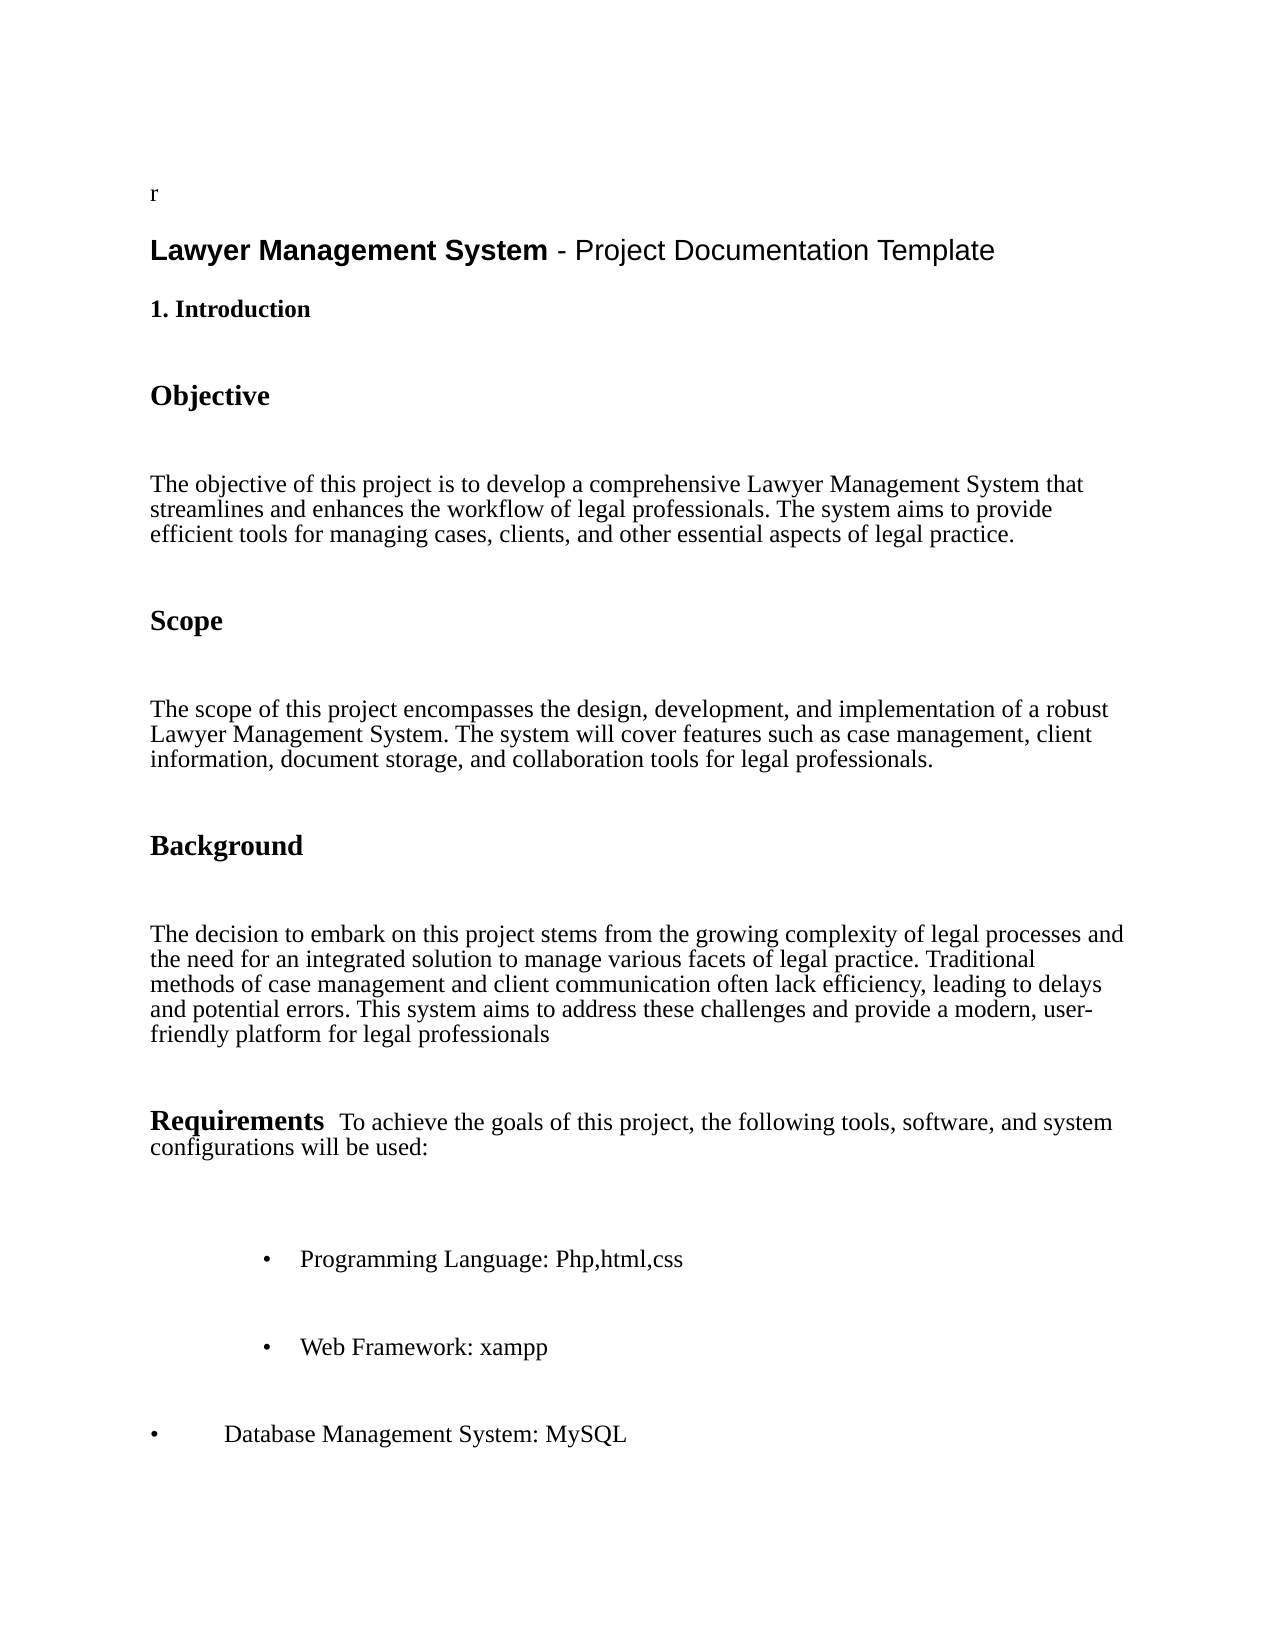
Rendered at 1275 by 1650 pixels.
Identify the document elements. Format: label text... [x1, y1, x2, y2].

list Programming Language: Php,html,css [262, 1247, 1125, 1272]
text Background [150, 835, 1125, 860]
text The scope of this project encompasses the design, development, and implementation of a robust Lawyer Management System. The system will cover features such as case management, client information, document storage, and collaboration tools for legal professionals. [150, 697, 1125, 772]
list Database Management System: MySQL [150, 1422, 1125, 1447]
text The objective of this project is to develop a comprehensive Lawyer Management System that streamlines and enhances the workflow of legal professionals. The system aims to provide efficient tools for managing cases, clients, and other essential aspects of legal practice. [150, 472, 1125, 547]
text The decision to embark on this project stems from the growing complexity of legal processes and the need for an integrated solution to manage various facets of legal practice. Traditional methods of case management and client communication often lack efficiency, leading to delays and potential errors. This system aims to address these challenges and provide a modern, user-friendly platform for legal professionals [150, 922, 1125, 1047]
text Objective [150, 385, 1125, 410]
text Requirements To achieve the goals of this project, the following tools, software, and system configurations will be used: [150, 1110, 1125, 1185]
text Scope [150, 610, 1125, 635]
text 1. Introduction [150, 297, 1125, 322]
list Web Framework: xampp [262, 1335, 1125, 1360]
text Lawyer Management System - Project Documentation Template [150, 237, 1125, 266]
text r [150, 181, 1125, 206]
